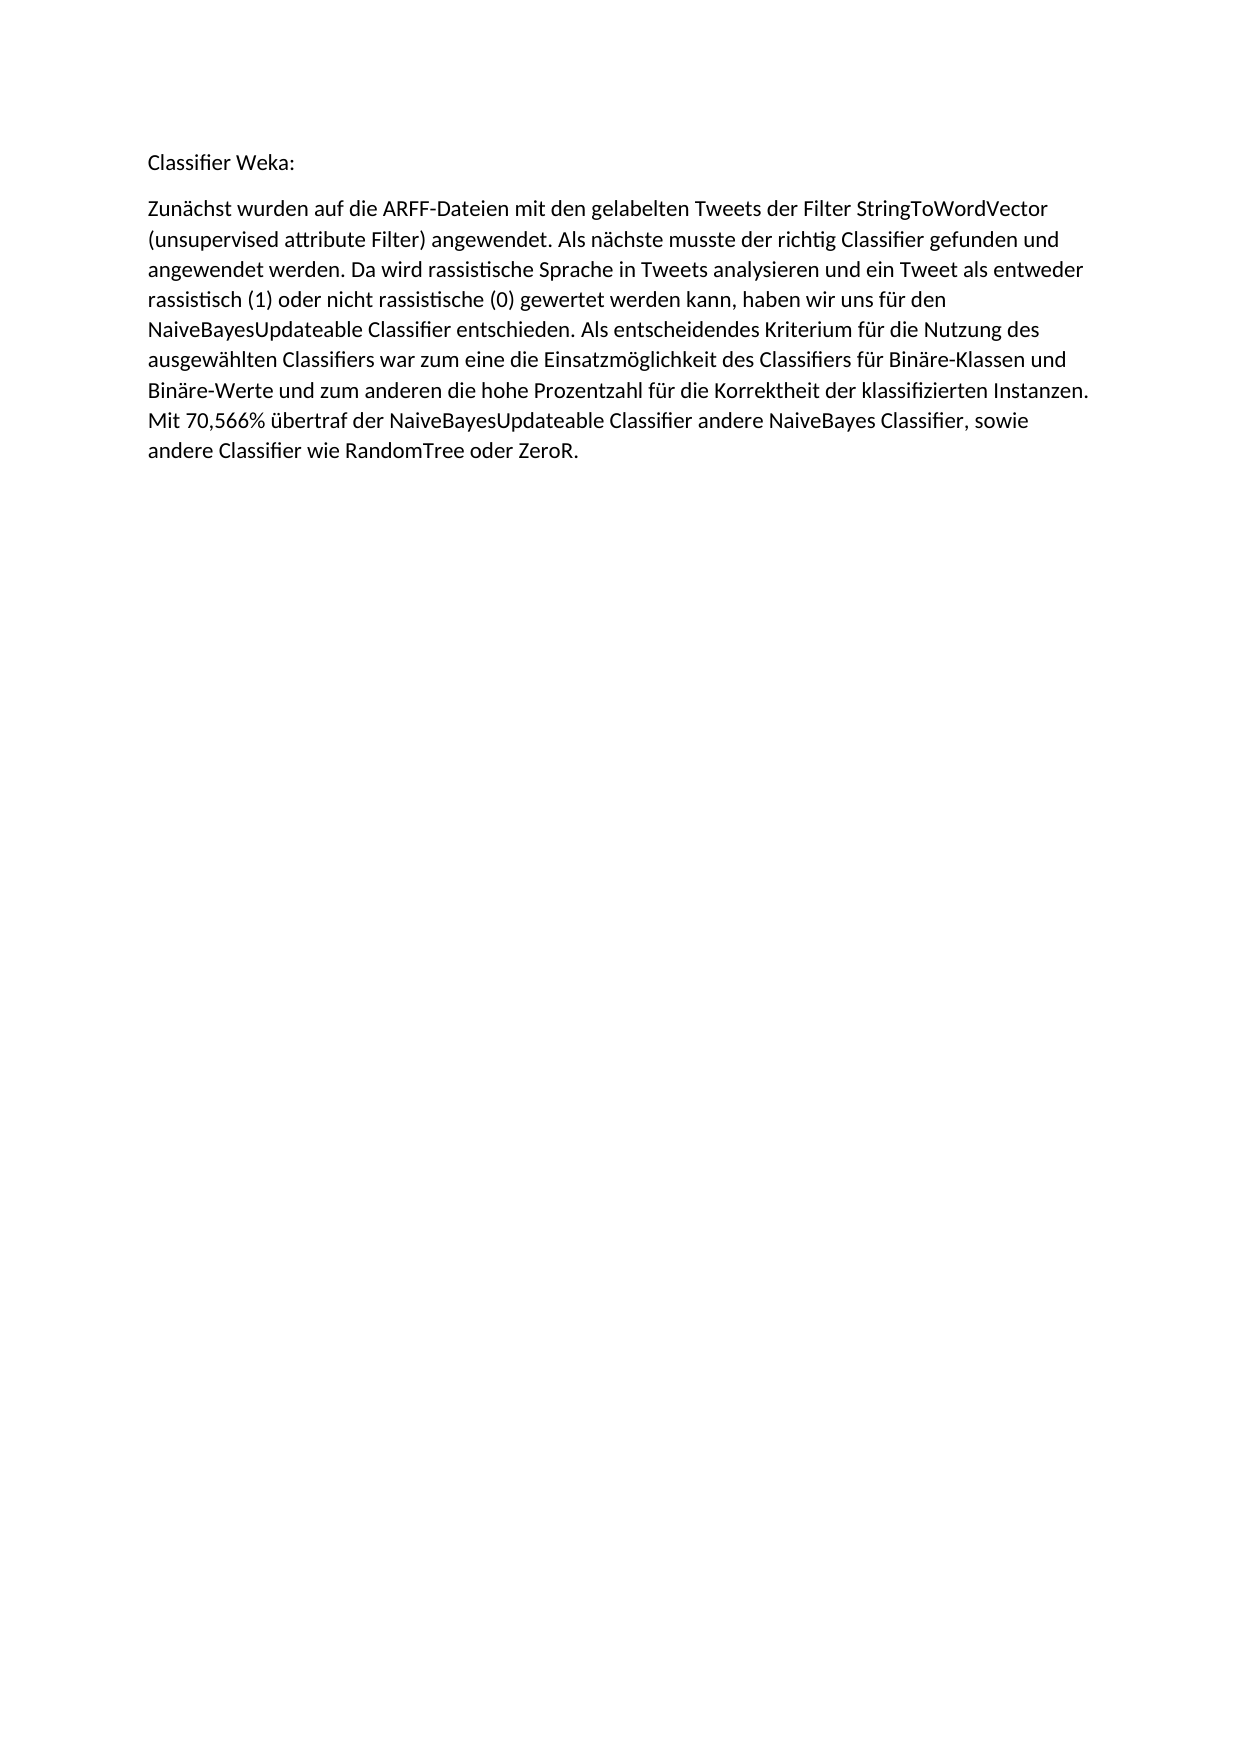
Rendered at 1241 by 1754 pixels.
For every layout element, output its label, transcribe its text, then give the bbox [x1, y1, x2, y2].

text Classifier Weka: [148, 148, 1093, 176]
text Zunächst wurden auf die ARFF-Dateien mit den gelabelten Tweets der Filter StringToWordVector (unsupervised attribute Filter) angewendet. Als nächste musste der richtig Classifier gefunden und angewendet werden. Da wird rassistische Sprache in Tweets analysieren und ein Tweet als entweder rassistisch (1) oder nicht rassistische (0) gewertet werden kann, haben wir uns für den NaiveBayesUpdateable Classifier entschieden. Als entscheidendes Kriterium für die Nutzung des ausgewählten Classifiers war zum eine die Einsatzmöglichkeit des Classifiers für Binäre-Klassen und Binäre-Werte und zum anderen die hohe Prozentzahl für die Korrektheit der klassifizierten Instanzen. Mit 70,566% übertraf der NaiveBayesUpdateable Classifier andere NaiveBayes Classifier, sowie andere Classifier wie RandomTree oder ZeroR. [148, 194, 1093, 464]
